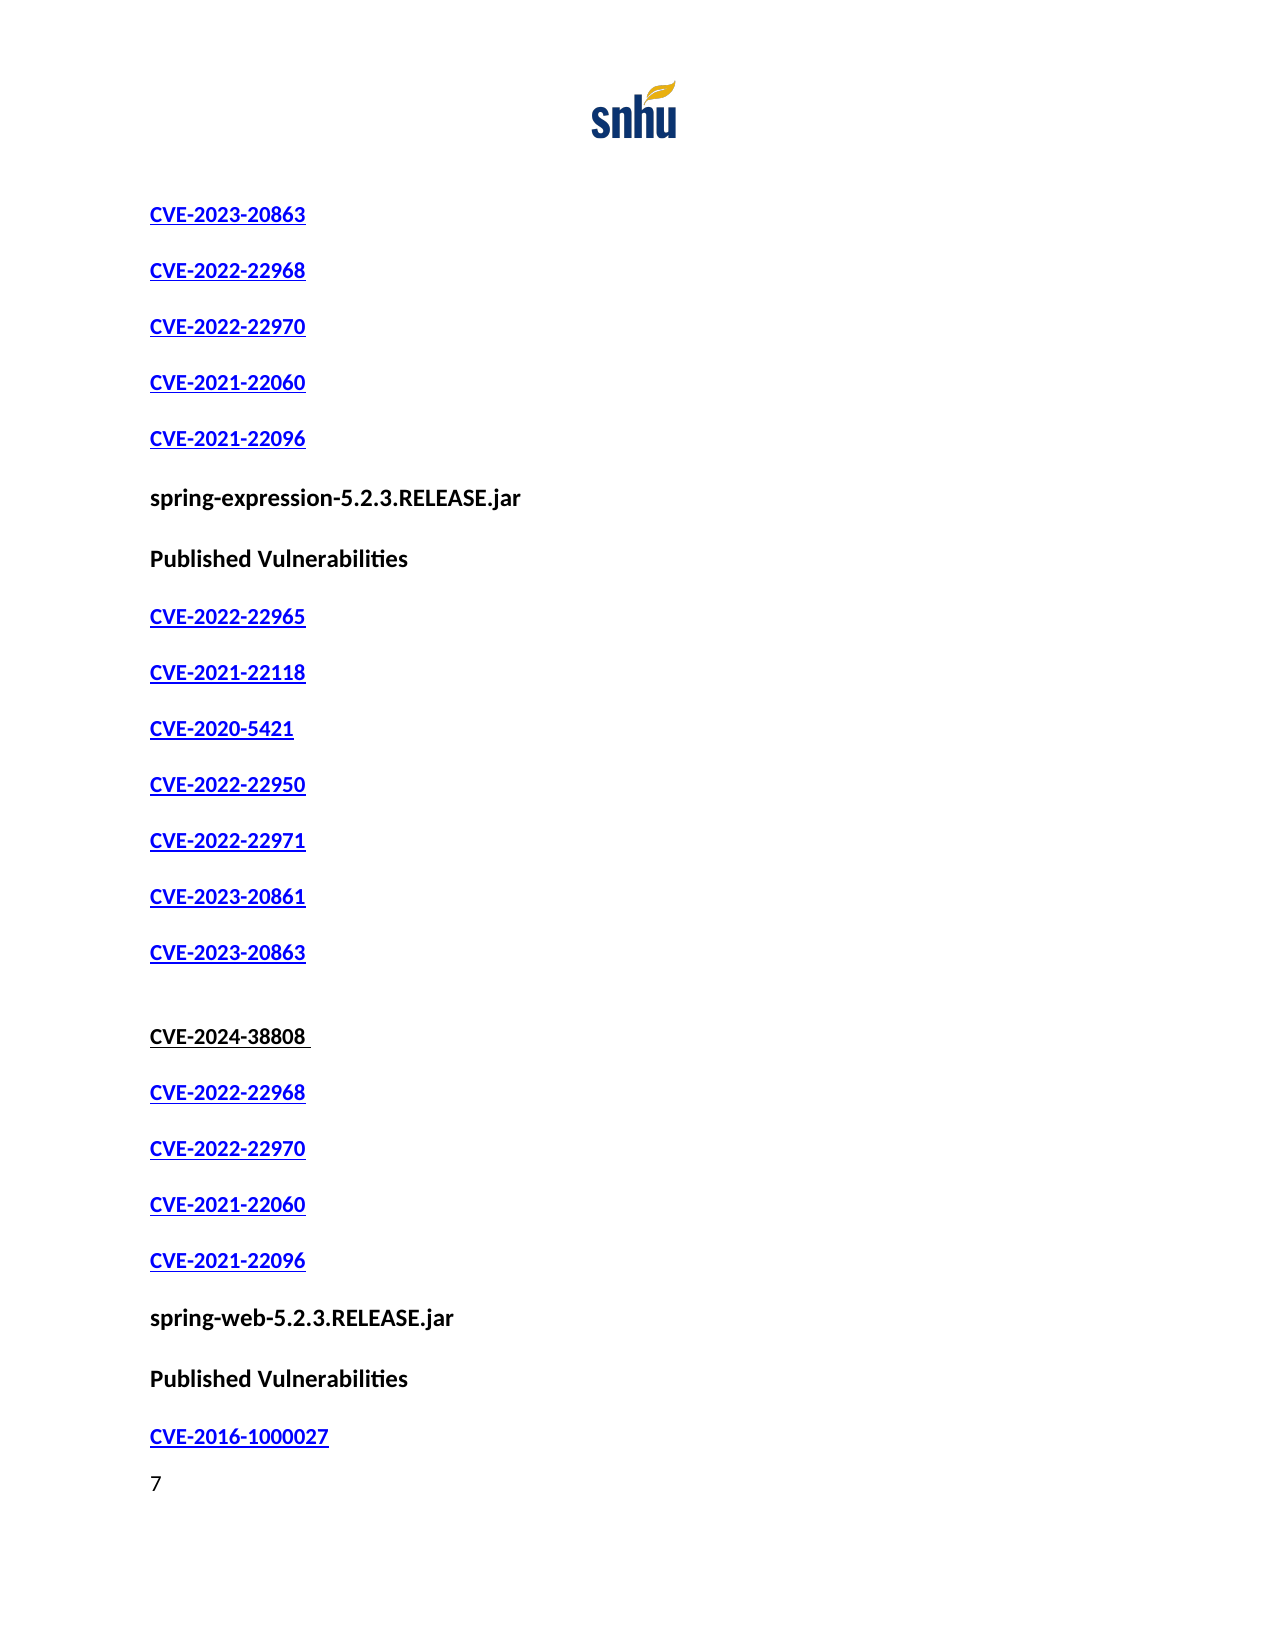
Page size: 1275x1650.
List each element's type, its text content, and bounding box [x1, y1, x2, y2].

text CVE-2023-20863 [150, 938, 1125, 966]
text CVE-2020-5421 [150, 714, 1125, 742]
text CVE-2022-22965 [150, 602, 1125, 630]
text CVE-2021-22096 [150, 424, 1125, 452]
picture [572, 75, 703, 147]
text CVE-2023-20863 [150, 200, 1125, 228]
text CVE-2024-38808 [150, 1022, 1125, 1050]
text CVE-2021-22060 [150, 1191, 1125, 1218]
text spring-web-5.2.3.RELEASE.jar [150, 1303, 1125, 1333]
text CVE-2022-22970 [150, 312, 1125, 340]
text CVE-2022-22971 [150, 826, 1125, 854]
text CVE-2023-20861 [150, 882, 1125, 910]
text CVE-2022-22968 [150, 1078, 1125, 1106]
text Published Vulnerabilities [150, 1364, 1125, 1394]
text CVE-2022-22950 [150, 770, 1125, 798]
text CVE-2022-22968 [150, 256, 1125, 284]
text CVE-2022-22970 [150, 1134, 1125, 1162]
text CVE-2021-22096 [150, 1247, 1125, 1274]
text spring-expression-5.2.3.RELEASE.jar [150, 482, 1125, 513]
text CVE-2021-22060 [150, 368, 1125, 396]
text Published Vulnerabilities [150, 543, 1125, 574]
text CVE-2016-1000027 [150, 1422, 1125, 1450]
text CVE-2021-22118 [150, 658, 1125, 686]
